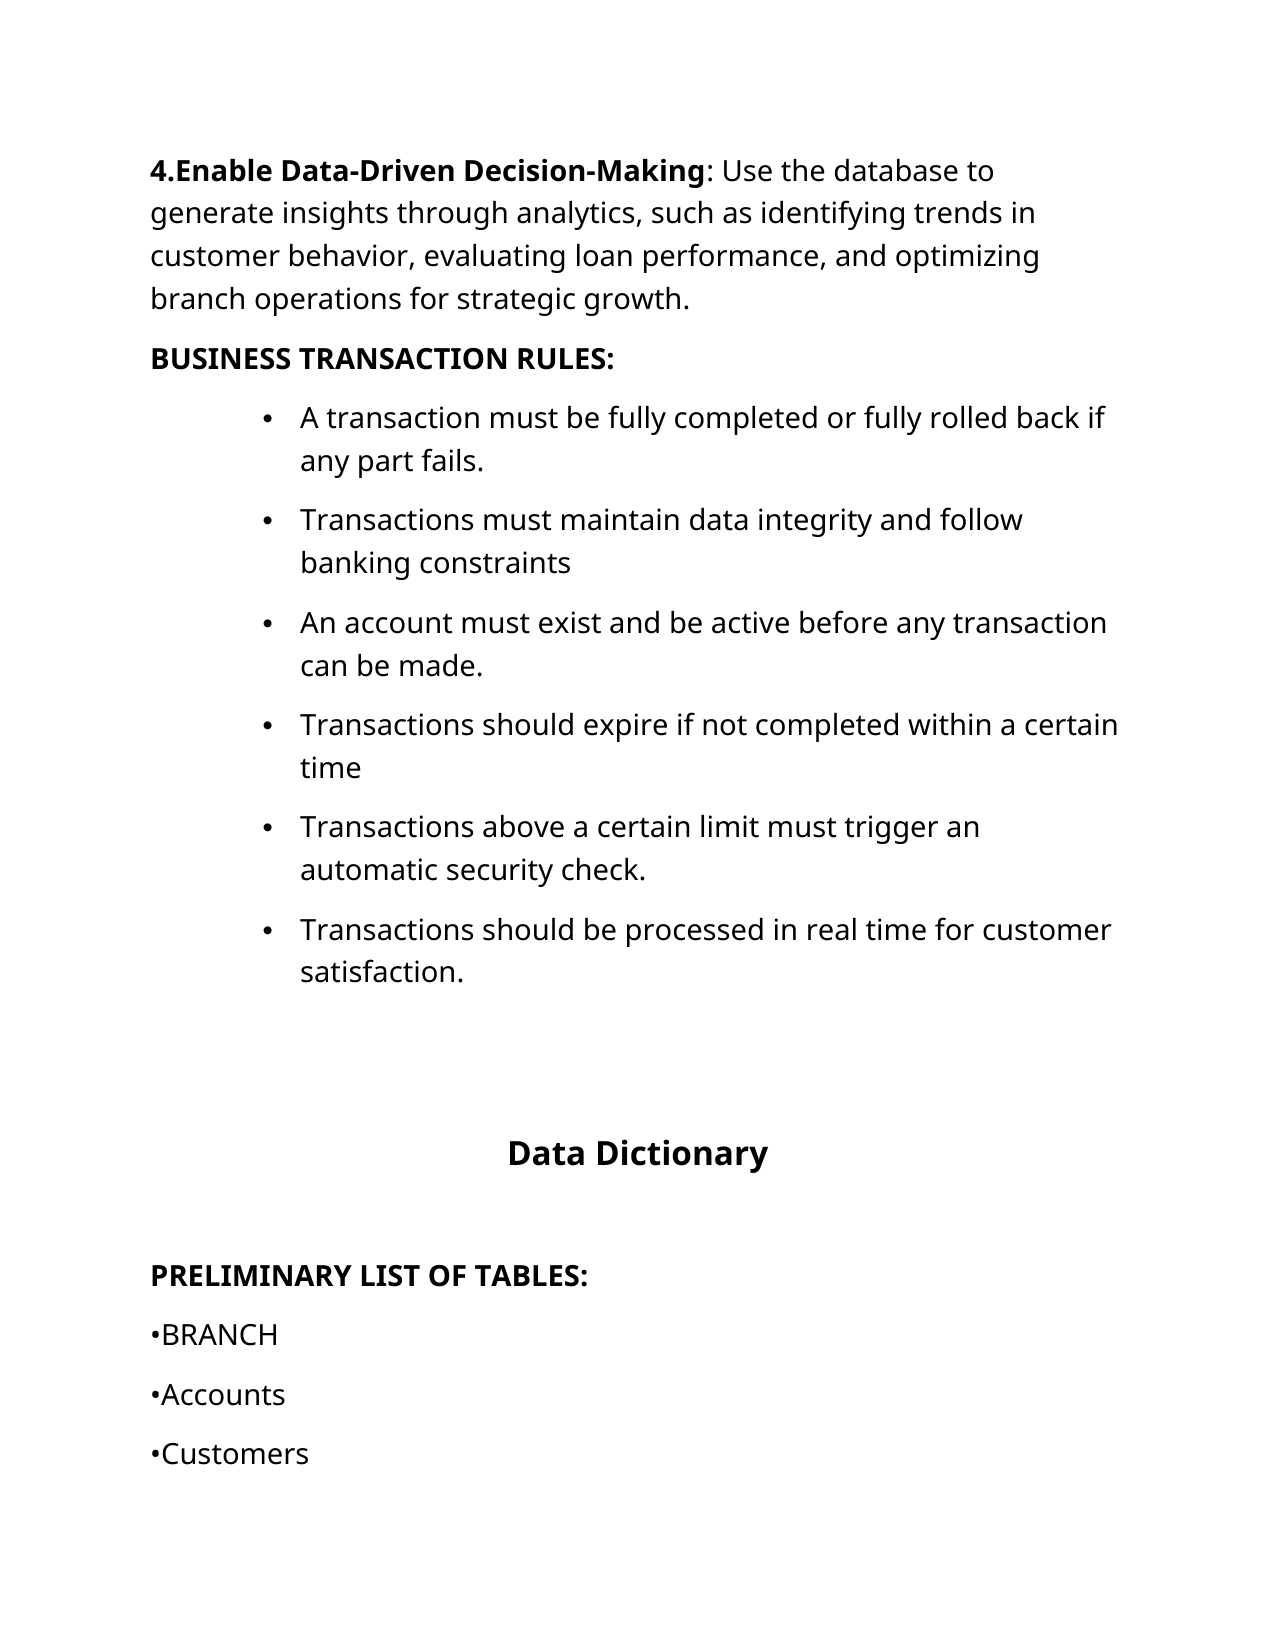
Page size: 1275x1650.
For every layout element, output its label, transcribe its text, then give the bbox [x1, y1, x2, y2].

list Transactions above a certain limit must trigger an automatic security check. [262, 807, 1125, 889]
text 4.Enable Data-Driven Decision-Making: Use the database to generate insights through analytics, such as identifying trends in customer behavior, evaluating loan performance, and optimizing branch operations for strategic growth. [150, 150, 1125, 318]
text Data Dictionary [150, 1130, 1125, 1175]
text PRELIMINARY LIST OF TABLES: [150, 1255, 1125, 1295]
text •Customers [150, 1433, 1125, 1473]
text BUSINESS TRANSACTION RULES: [150, 338, 1125, 378]
list Transactions should expire if not completed within a certain time [262, 704, 1125, 787]
list A transaction must be fully completed or fully rolled back if any part fails. [262, 397, 1125, 480]
text •Accounts [150, 1374, 1125, 1414]
list Transactions should be processed in real time for customer satisfaction. [262, 909, 1125, 1111]
list Transactions must maintain data integrity and follow banking constraints [262, 500, 1125, 582]
text •BRANCH [150, 1314, 1125, 1354]
list An account must exist and be active before any transaction can be made. [262, 602, 1125, 684]
